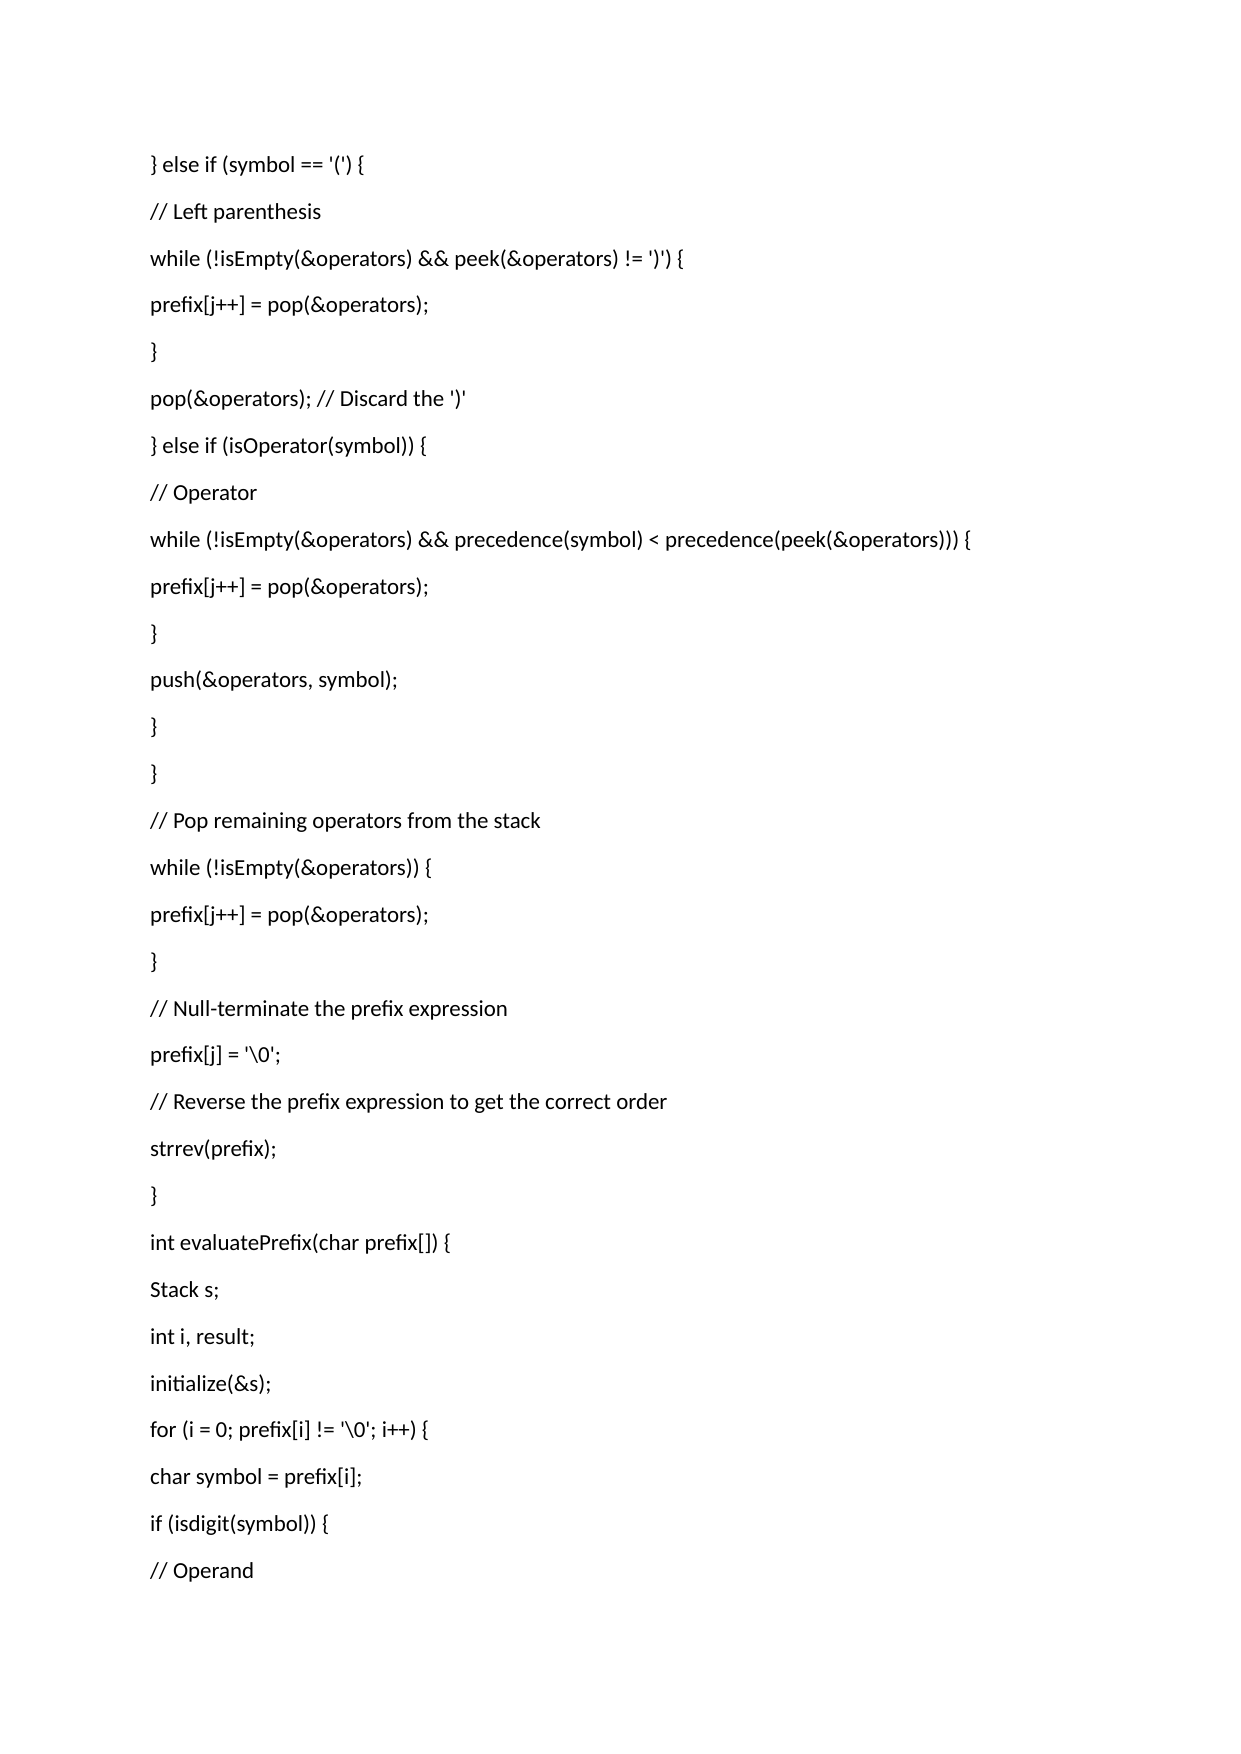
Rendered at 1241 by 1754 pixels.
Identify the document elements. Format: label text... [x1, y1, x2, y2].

text prefix[j++] = pop(&operators); [150, 900, 1090, 928]
text pop(&operators); // Discard the ')' [150, 384, 1090, 412]
text char symbol = prefix[i]; [150, 1462, 1090, 1491]
text } [150, 712, 1090, 741]
text // Null-terminate the prefix expression [150, 994, 1090, 1022]
text Stack s; [150, 1275, 1090, 1303]
text // Operand [150, 1556, 1090, 1584]
text prefix[j] = '\0'; [150, 1041, 1090, 1069]
text } [150, 759, 1090, 787]
text // Operator [150, 478, 1090, 506]
text // Left parenthesis [150, 197, 1090, 225]
text } [150, 947, 1090, 975]
text // Pop remaining operators from the stack [150, 806, 1090, 834]
text } else if (symbol == '(') { [150, 150, 1090, 178]
text while (!isEmpty(&operators)) { [150, 853, 1090, 881]
text } [150, 1181, 1090, 1209]
text while (!isEmpty(&operators) && precedence(symbol) < precedence(peek(&operators))) { [150, 525, 1090, 553]
text // Reverse the prefix expression to get the correct order [150, 1087, 1090, 1116]
text strrev(prefix); [150, 1134, 1090, 1162]
text for (i = 0; prefix[i] != '\0'; i++) { [150, 1416, 1090, 1444]
text initialize(&s); [150, 1369, 1090, 1397]
text int evaluatePrefix(char prefix[]) { [150, 1228, 1090, 1256]
text } [150, 337, 1090, 366]
text prefix[j++] = pop(&operators); [150, 572, 1090, 600]
text while (!isEmpty(&operators) && peek(&operators) != ')') { [150, 244, 1090, 272]
text } [150, 619, 1090, 647]
text prefix[j++] = pop(&operators); [150, 291, 1090, 319]
text int i, result; [150, 1322, 1090, 1350]
text } else if (isOperator(symbol)) { [150, 431, 1090, 459]
text if (isdigit(symbol)) { [150, 1509, 1090, 1537]
text push(&operators, symbol); [150, 666, 1090, 694]
